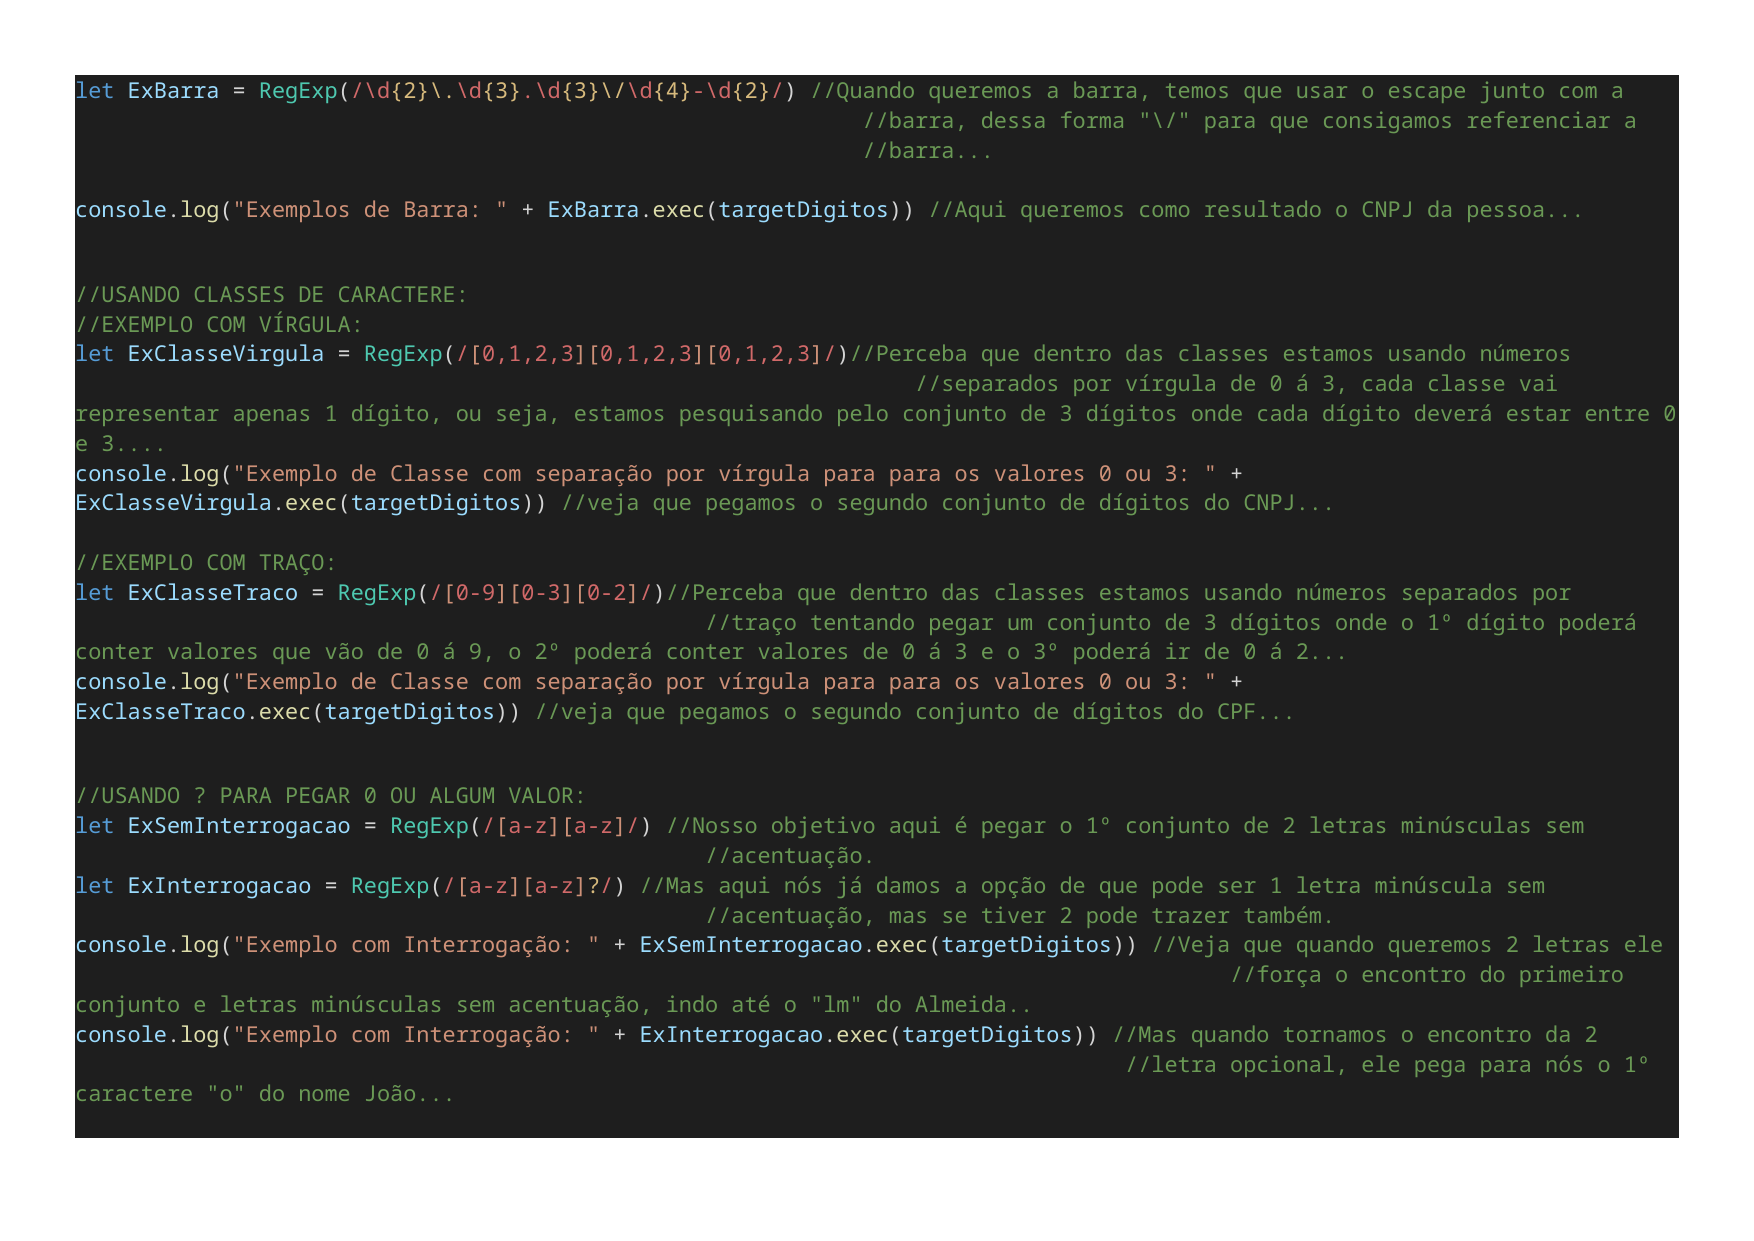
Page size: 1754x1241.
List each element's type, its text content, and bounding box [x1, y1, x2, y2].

text //EXEMPLO COM TRAÇO: [75, 547, 1679, 577]
text let ExInterrogacao = RegExp(/[a-z][a-z]?/) //Mas aqui nós já damos a opção de que pode ser 1 letra minúscula sem [75, 870, 1679, 899]
text //acentuação. [75, 840, 1679, 870]
text let ExBarra = RegExp(/\d{2}\.\d{3}.\d{3}\/\d{4}-\d{2}/) //Quando queremos a barra, temos que usar o escape junto com a [75, 75, 1679, 105]
text let ExClasseTraco = RegExp(/[0-9][0-3][0-2]/)//Perceba que dentro das classes estamos usando números separados por [75, 577, 1679, 606]
text console.log("Exemplo com Interrogação: " + ExInterrogacao.exec(targetDigitos)) //Mas quando tornamos o encontro da 2 [75, 1019, 1679, 1048]
text //barra... [75, 134, 1679, 164]
text console.log("Exemplos de Barra: " + ExBarra.exec(targetDigitos)) //Aqui queremos como resultado o CNPJ da pessoa... [75, 194, 1679, 224]
text //traço tentando pegar um conjunto de 3 dígitos onde o 1º dígito poderá conter valores que vão de 0 á 9, o 2º poderá conter valores de 0 á 3 e o 3º poderá ir de 0 á 2... [75, 606, 1679, 666]
text //letra opcional, ele pega para nós o 1º caractere "o" do nome João... [75, 1048, 1679, 1108]
text console.log("Exemplo de Classe com separação por vírgula para para os valores 0 ou 3: " + ExClasseTraco.exec(targetDigitos)) //veja que pegamos o segundo conjunto de dígitos do CPF... [75, 666, 1679, 726]
text //EXEMPLO COM VÍRGULA: [75, 308, 1679, 338]
text let ExSemInterrogacao = RegExp(/[a-z][a-z]/) //Nosso objetivo aqui é pegar o 1º conjunto de 2 letras minúsculas sem [75, 810, 1679, 840]
text console.log("Exemplo com Interrogação: " + ExSemInterrogacao.exec(targetDigitos)) //Veja que quando queremos 2 letras ele [75, 929, 1679, 959]
text //USANDO CLASSES DE CARACTERE: [75, 279, 1679, 308]
text //USANDO ? PARA PEGAR 0 OU ALGUM VALOR: [75, 780, 1679, 810]
text //acentuação, mas se tiver 2 pode trazer também. [75, 899, 1679, 929]
text let ExClasseVirgula = RegExp(/[0,1,2,3][0,1,2,3][0,1,2,3]/)//Perceba que dentro das classes estamos usando números [75, 338, 1679, 368]
text console.log("Exemplo de Classe com separação por vírgula para para os valores 0 ou 3: " + ExClasseVirgula.exec(targetDigitos)) //veja que pegamos o segundo conjunto de dígitos do CNPJ... [75, 457, 1679, 517]
text //força o encontro do primeiro conjunto e letras minúsculas sem acentuação, indo até o "lm" do Almeida.. [75, 959, 1679, 1019]
text //barra, dessa forma "\/" para que consigamos referenciar a [75, 105, 1679, 134]
